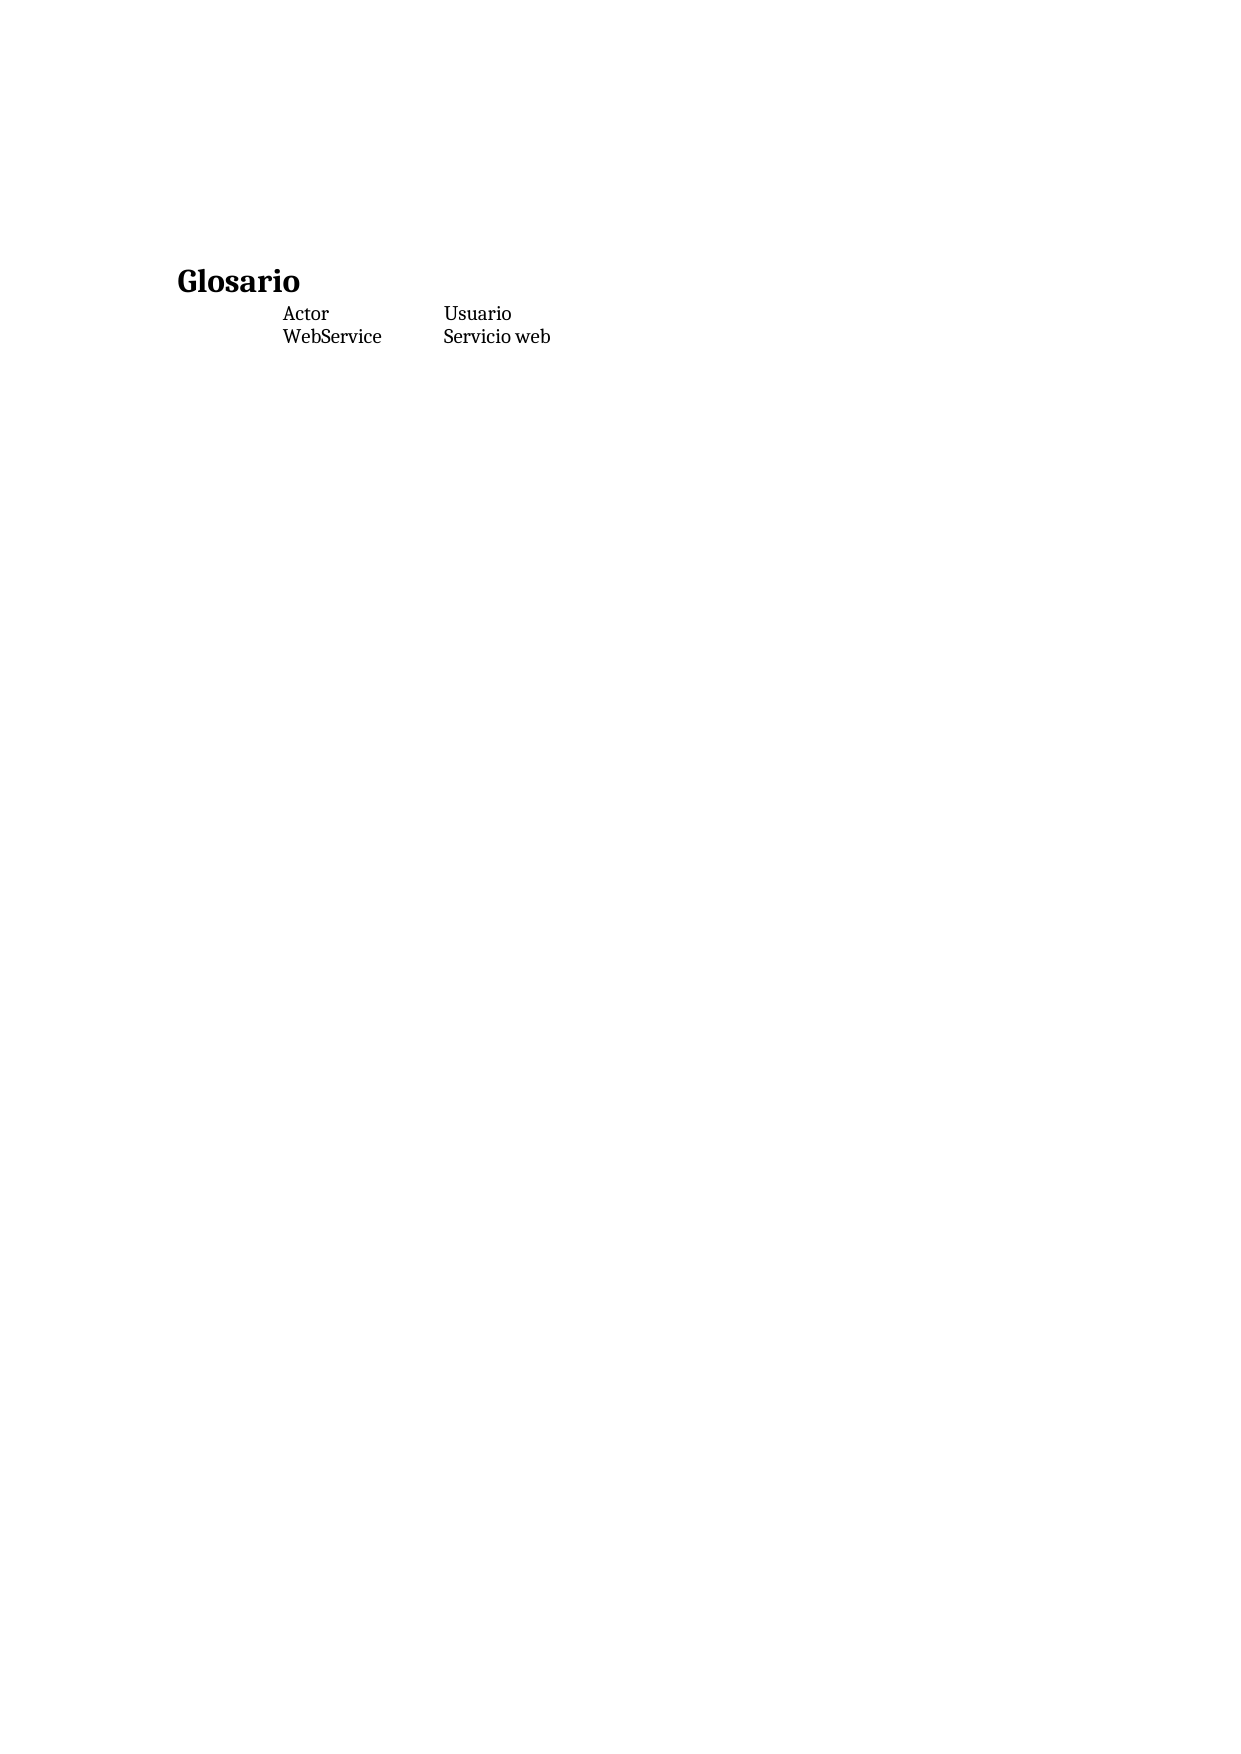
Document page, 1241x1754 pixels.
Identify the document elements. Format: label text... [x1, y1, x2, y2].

table_cell WebService [271, 325, 433, 349]
table_cell Servicio web [433, 325, 1104, 349]
table_header Actor [271, 301, 433, 325]
table_header Usuario [433, 301, 1104, 325]
text Glosario [177, 263, 1092, 301]
